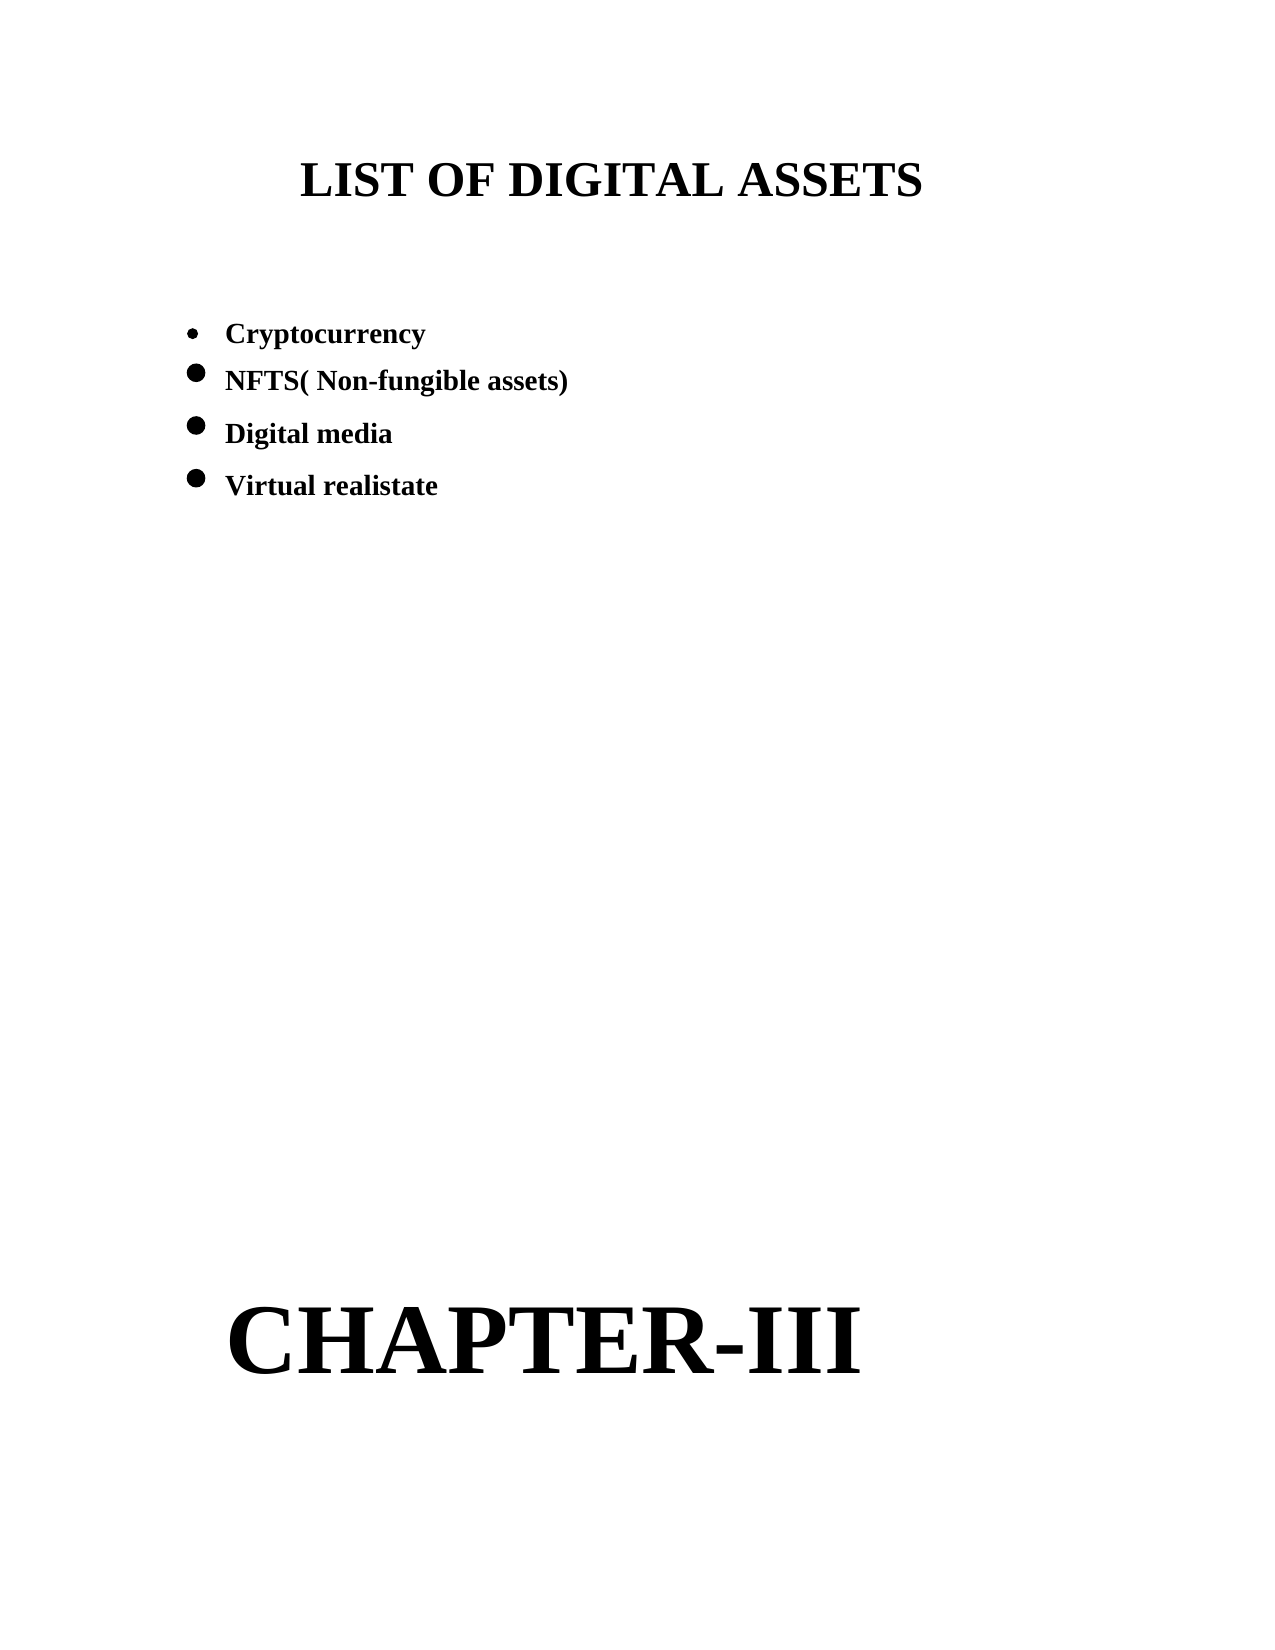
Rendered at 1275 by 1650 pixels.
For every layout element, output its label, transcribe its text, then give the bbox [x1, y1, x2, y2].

list Digital media [187, 408, 1125, 454]
list Cryptocurrency [187, 317, 1125, 350]
text LIST OF DIGITAL ASSETS [150, 150, 1125, 207]
text CHAPTER-III [150, 1280, 1125, 1395]
list Virtual realistate [187, 461, 1125, 507]
list NFTS( Non-fungible assets) [187, 356, 1125, 401]
